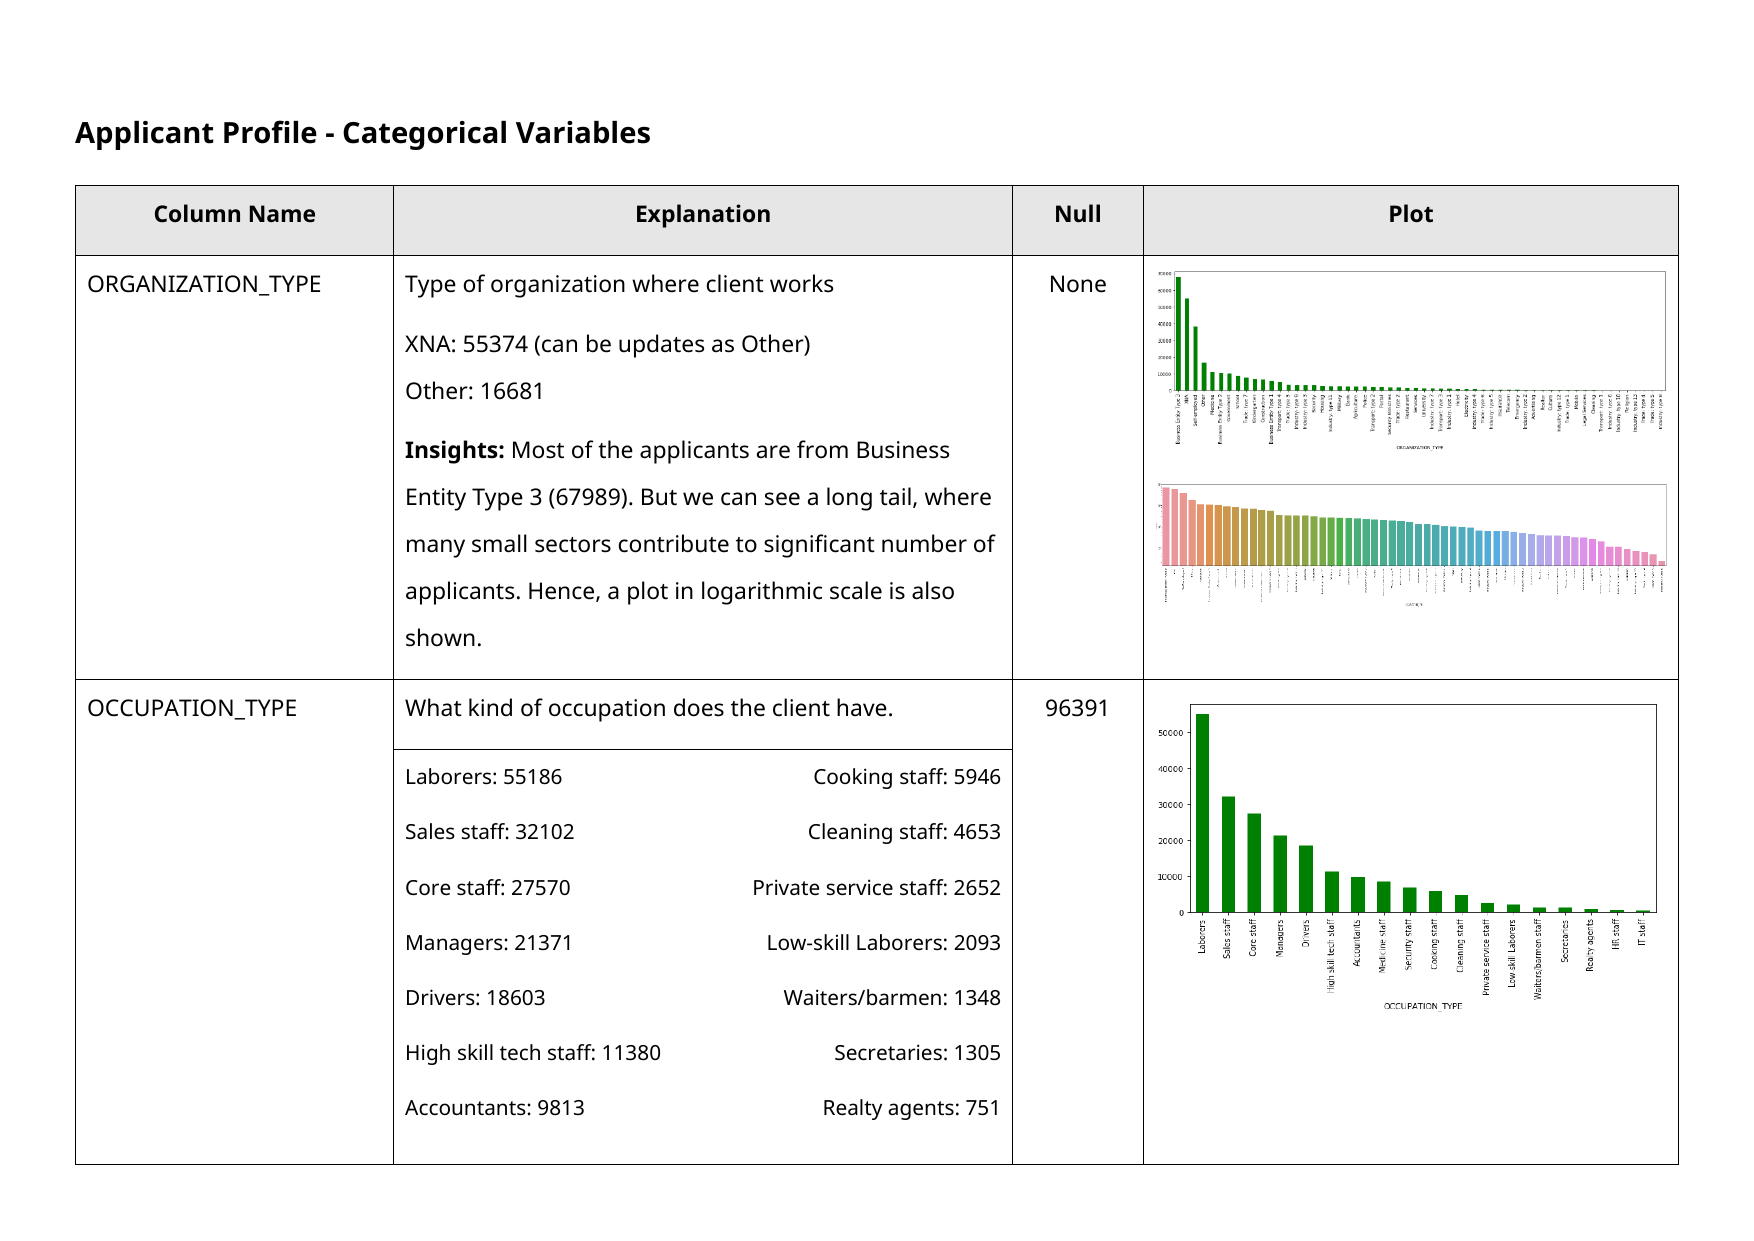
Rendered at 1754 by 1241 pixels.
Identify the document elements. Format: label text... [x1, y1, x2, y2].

table_header Column Name [76, 186, 393, 255]
table_header Null [1013, 186, 1143, 255]
table_cell OCCUPATION_TYPE [76, 680, 393, 1164]
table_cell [703, 750, 1012, 1164]
picture [1154, 699, 1661, 1015]
picture [1154, 268, 1668, 453]
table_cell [394, 750, 703, 1164]
table_cell None [1013, 256, 1143, 678]
table_cell What kind of occupation does the client have. [394, 680, 1012, 749]
table_header Plot [1144, 186, 1678, 255]
table_cell Type of organization where client works XNA: 55374 (can be updates as Other) Other: 16681 Insights: Most of the applicants are from Business Entity Type 3 (67989). But we can see a long tail, where many small sectors contribute to significant number of applicants. Hence, a plot in logarithmic scale is also shown. [394, 256, 1012, 678]
table_header Explanation [394, 186, 1012, 255]
subtitle Applicant Profile - Categorical Variables [75, 112, 1679, 152]
table_cell [1144, 680, 1678, 1164]
picture [1154, 481, 1667, 608]
table_cell [1144, 256, 1678, 678]
table_cell 96391 [1013, 680, 1143, 1164]
table_cell ORGANIZATION_TYPE [76, 256, 393, 678]
